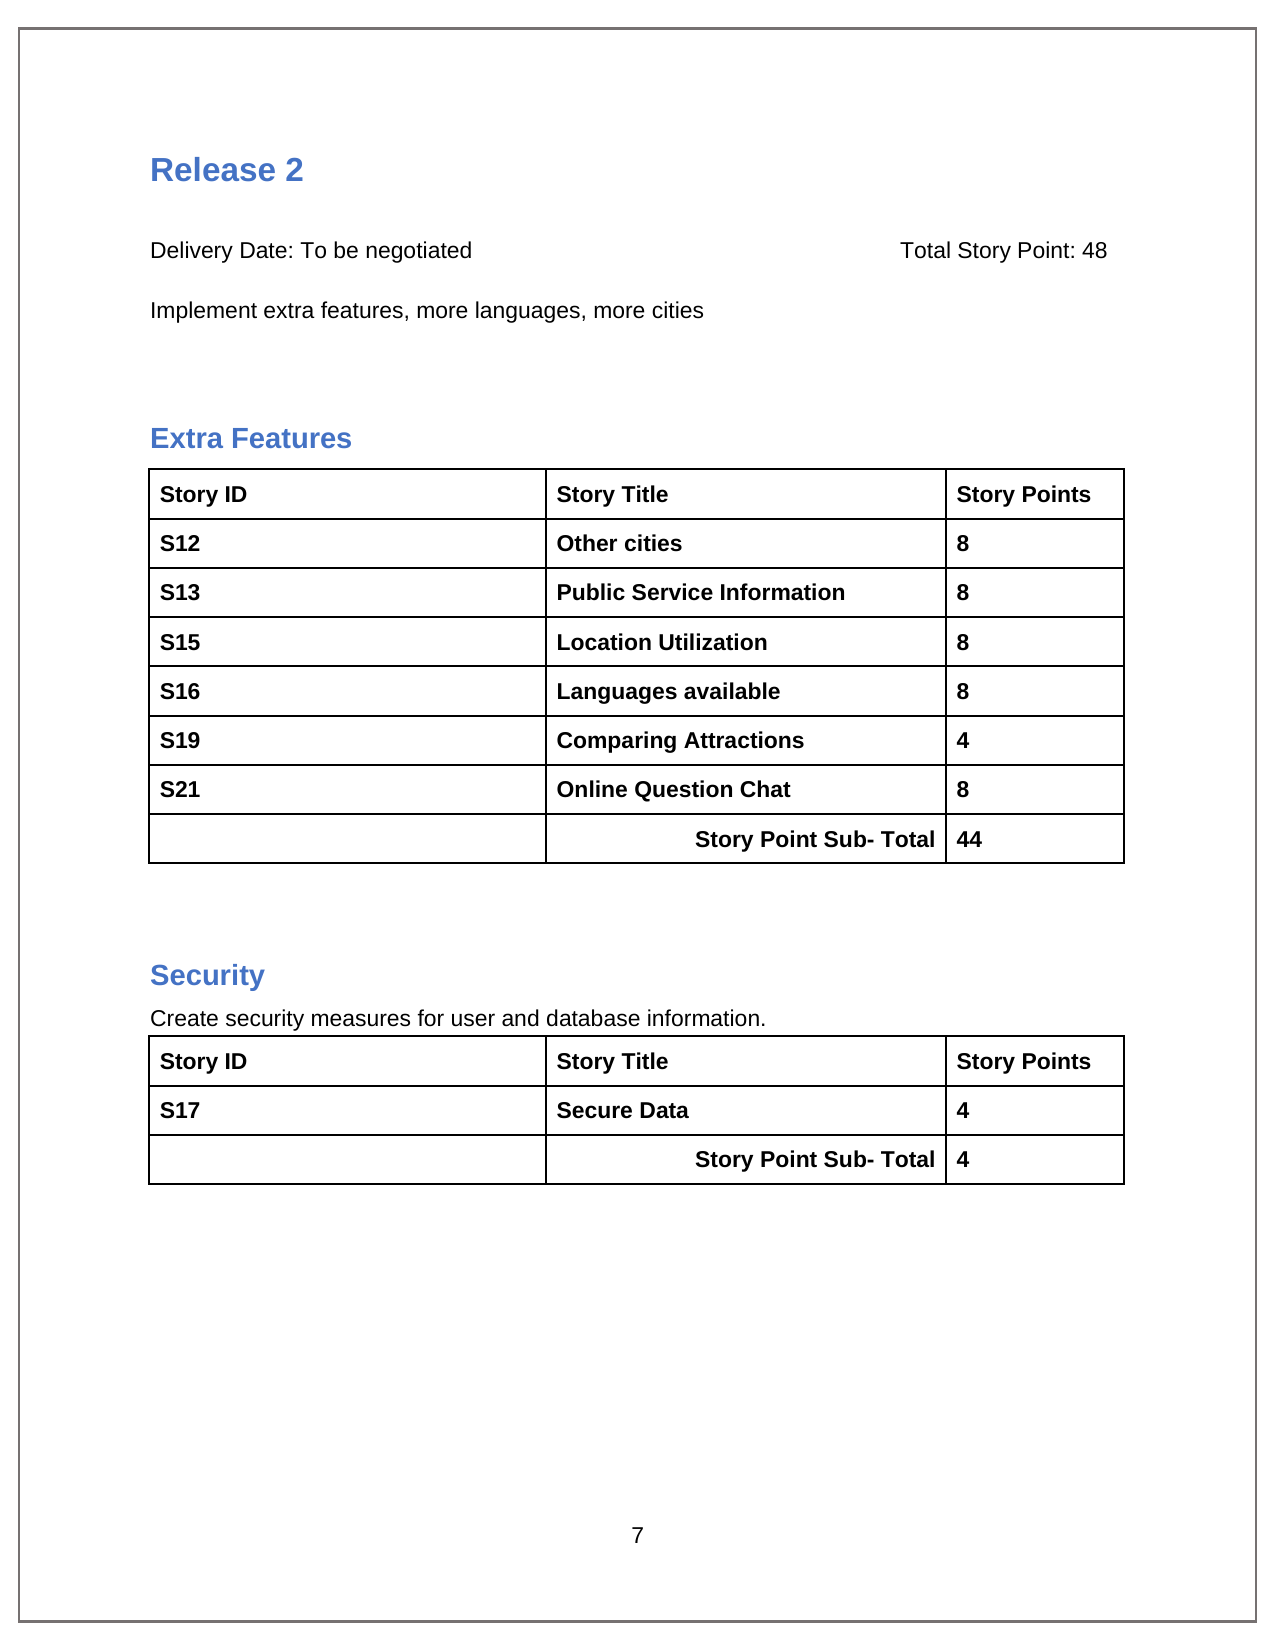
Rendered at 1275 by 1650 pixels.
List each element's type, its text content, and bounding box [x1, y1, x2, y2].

text Create security measures for user and database information. [150, 1005, 1125, 1031]
table_cell Other cities [547, 520, 945, 567]
table_cell S12 [150, 520, 545, 567]
text Delivery Date: To be negotiated Total Story Point: 48 [150, 237, 1125, 263]
subtitle Release 2 [150, 150, 1125, 188]
table_header Story Title [547, 470, 945, 517]
table_cell S16 [150, 667, 545, 714]
table_cell 4 [947, 1087, 1123, 1134]
table_header Story ID [150, 470, 545, 517]
table_header Story Points [947, 1037, 1123, 1084]
table_cell Languages available [547, 667, 945, 714]
table_cell 8 [947, 569, 1123, 616]
table_cell Story Point Sub- Total [547, 815, 945, 862]
table_cell S15 [150, 618, 545, 665]
text Implement extra features, more languages, more cities [150, 297, 1125, 324]
table_cell S13 [150, 569, 545, 616]
table_cell Online Question Chat [547, 766, 945, 813]
table_cell Secure Data [547, 1087, 945, 1134]
table_header Story ID [150, 1037, 545, 1084]
table_cell [150, 815, 545, 862]
table_cell 8 [947, 766, 1123, 813]
table_cell S19 [150, 717, 545, 764]
table_header Story Title [547, 1037, 945, 1084]
subtitle Extra Features [150, 421, 1125, 455]
table_cell 8 [947, 667, 1123, 714]
table_cell 4 [947, 1136, 1123, 1183]
table_cell 8 [947, 618, 1123, 665]
table_cell 8 [947, 520, 1123, 567]
table_cell S17 [150, 1087, 545, 1134]
table_cell S21 [150, 766, 545, 813]
table_cell [150, 1136, 545, 1183]
table_cell Location Utilization [547, 618, 945, 665]
table_cell 44 [947, 815, 1123, 862]
table_cell Story Point Sub- Total [547, 1136, 945, 1183]
subtitle Security [150, 958, 1125, 992]
table_cell 4 [947, 717, 1123, 764]
table_cell Comparing Attractions [547, 717, 945, 764]
table_header Story Points [947, 470, 1123, 517]
table_cell Public Service Information [547, 569, 945, 616]
